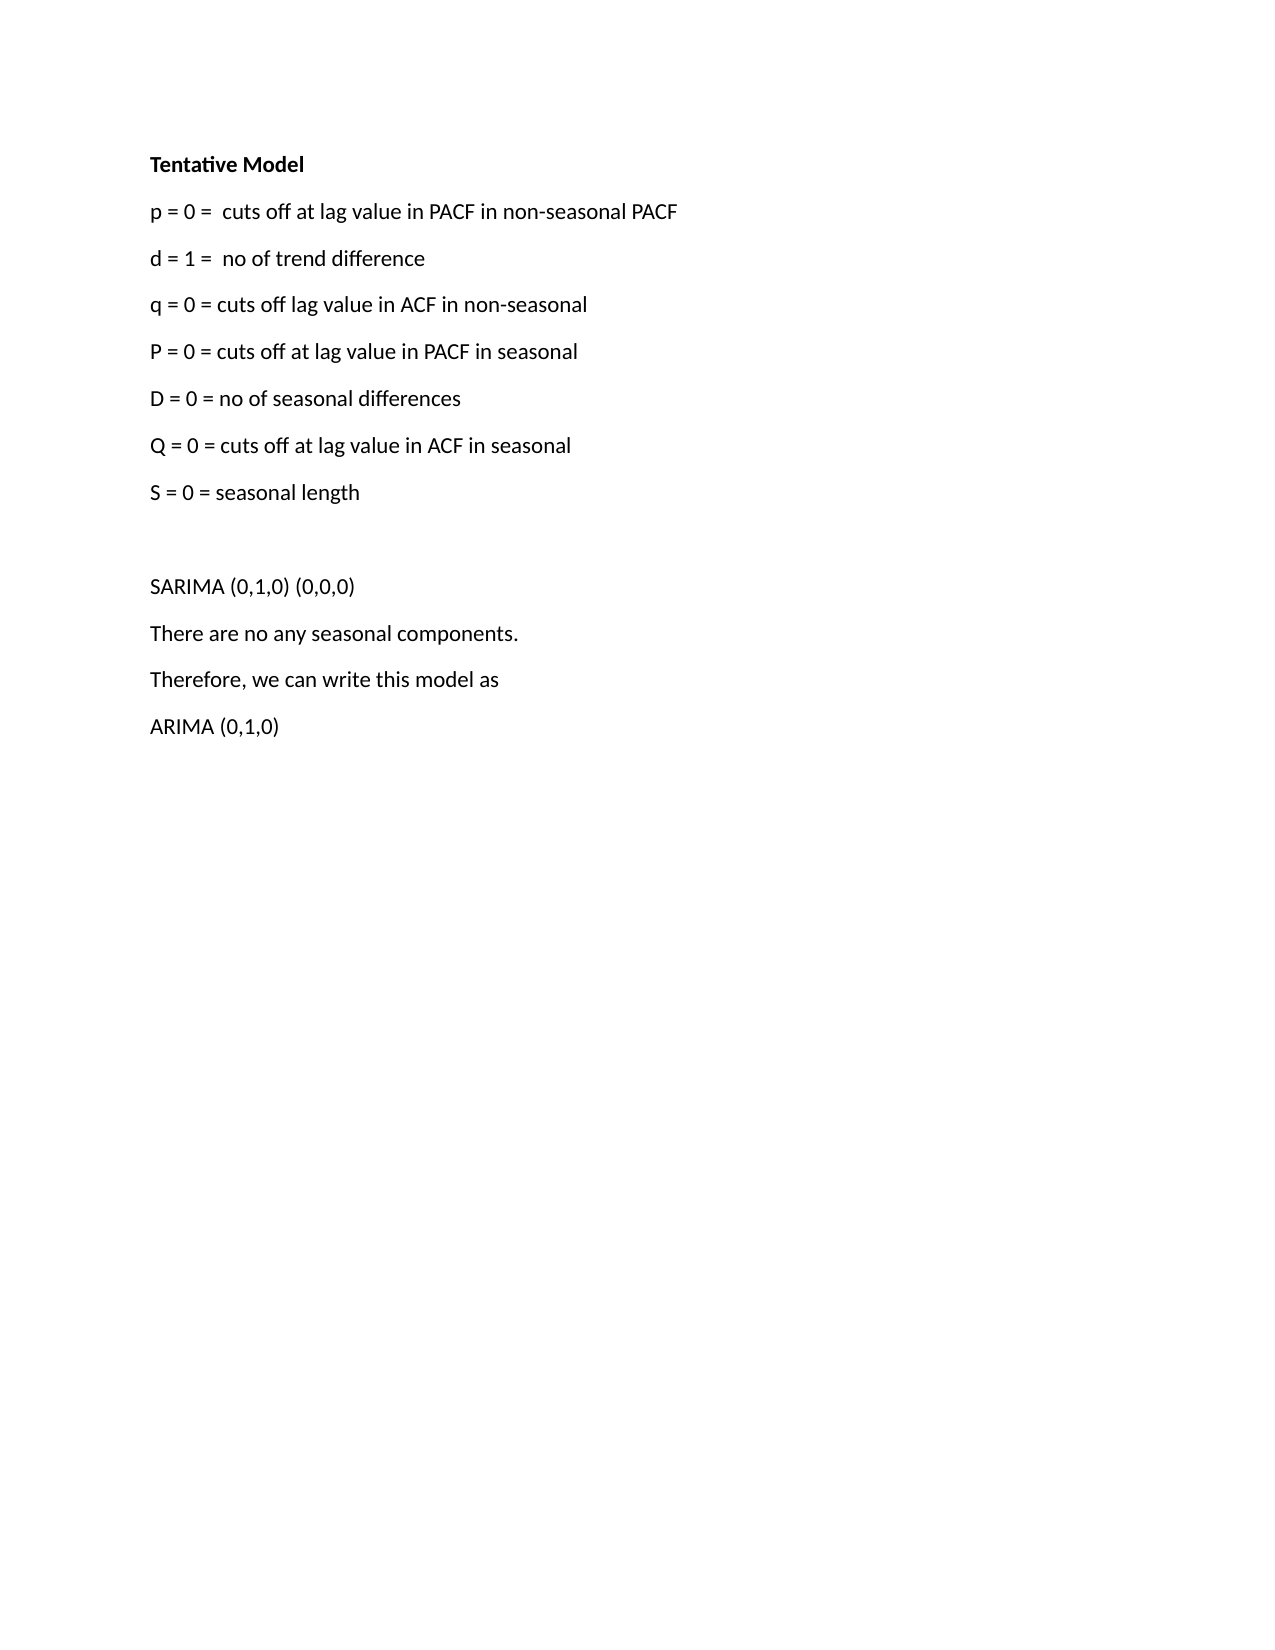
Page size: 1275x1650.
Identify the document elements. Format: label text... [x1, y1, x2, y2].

text Q = 0 = cuts off at lag value in ACF in seasonal [150, 431, 1125, 459]
text P = 0 = cuts off at lag value in PACF in seasonal [150, 337, 1125, 366]
text d = 1 = no of trend difference [150, 244, 1125, 272]
text S = 0 = seasonal length [150, 478, 1125, 506]
text There are no any seasonal components. [150, 619, 1125, 647]
text p = 0 = cuts off at lag value in PACF in non-seasonal PACF [150, 197, 1125, 225]
text D = 0 = no of seasonal differences [150, 384, 1125, 412]
text Therefore, we can write this model as [150, 666, 1125, 694]
text Tentative Model [150, 150, 1125, 178]
text ARIMA (0,1,0) [150, 712, 1125, 741]
text q = 0 = cuts off lag value in ACF in non-seasonal [150, 291, 1125, 319]
text SARIMA (0,1,0) (0,0,0) [150, 572, 1125, 600]
